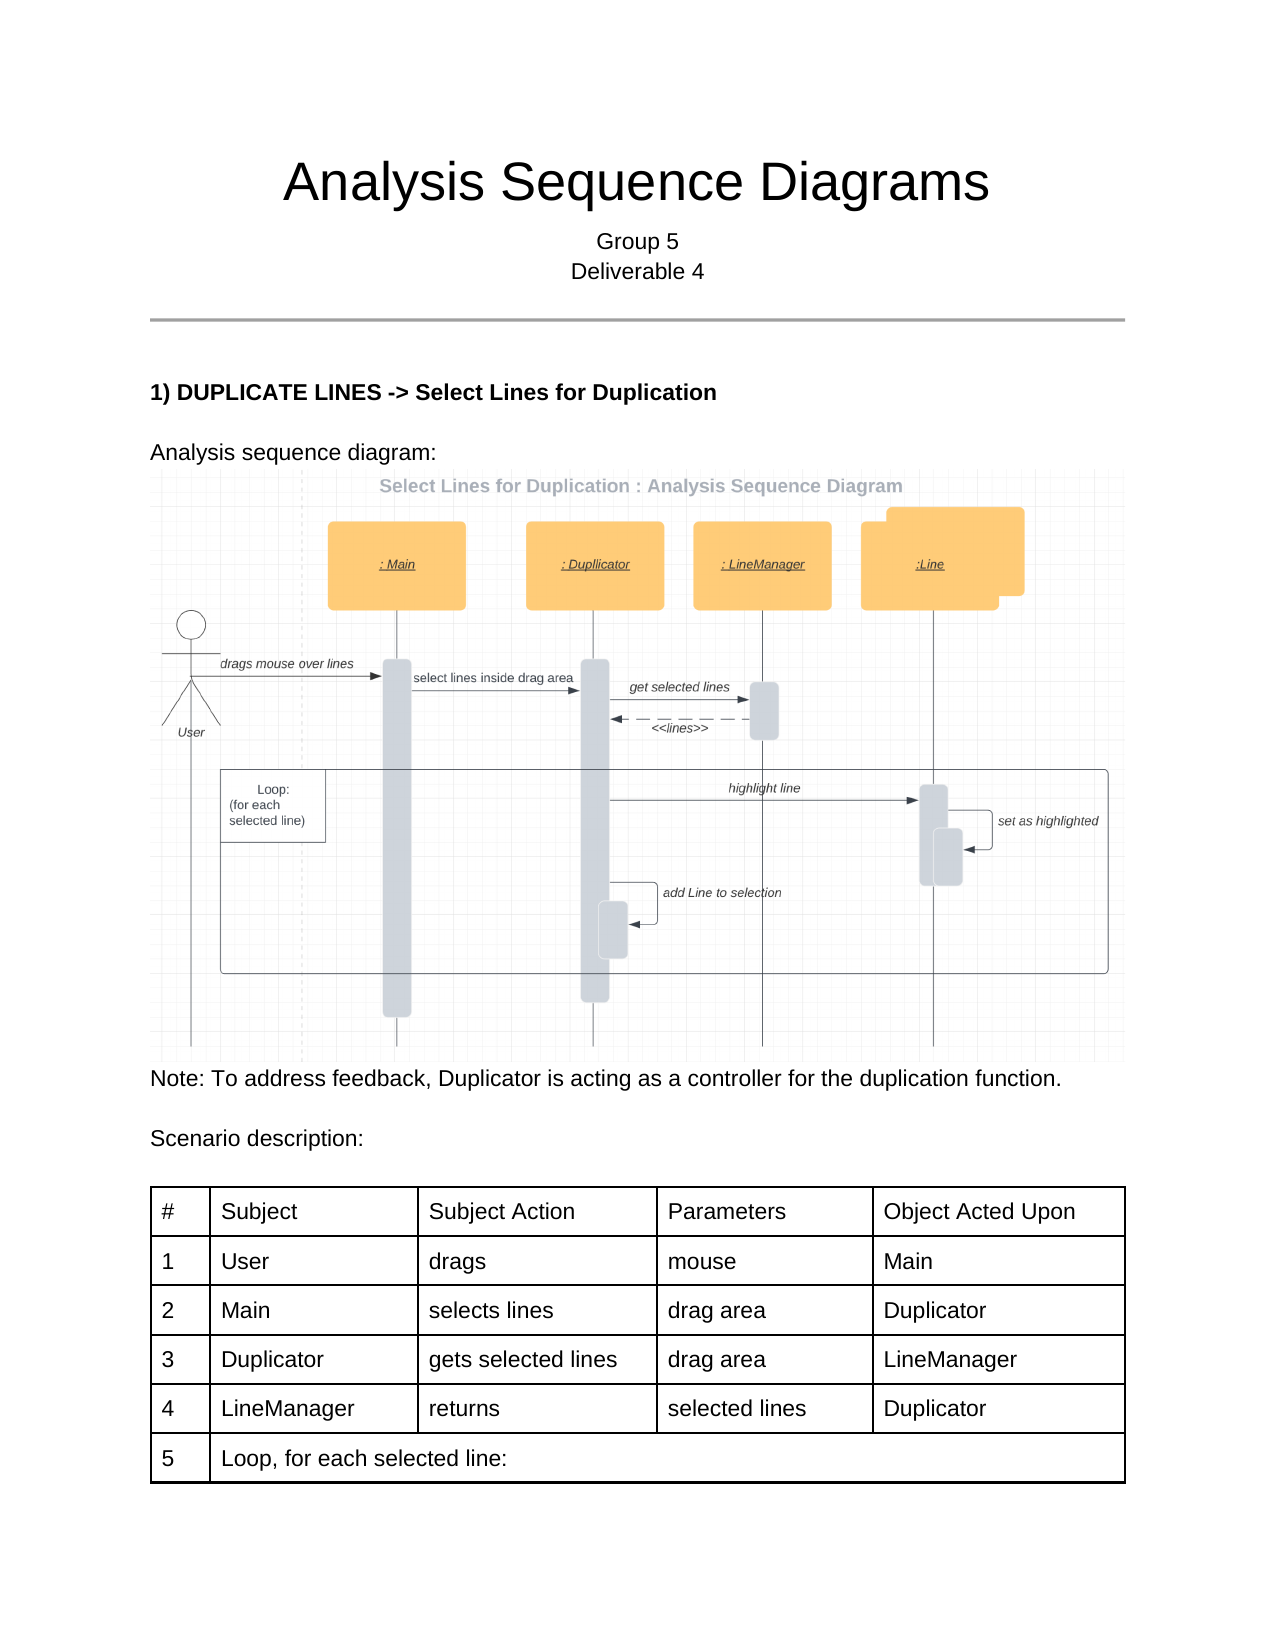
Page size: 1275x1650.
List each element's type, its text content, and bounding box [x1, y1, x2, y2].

table_cell drag area [658, 1286, 872, 1334]
table_header Subject Action [419, 1188, 656, 1235]
table_cell returns [419, 1385, 656, 1432]
table_cell 5 [152, 1434, 209, 1481]
table_cell Loop, for each selected line: [211, 1434, 1124, 1481]
text Scenario description: [150, 1125, 1125, 1152]
table_header # [152, 1188, 209, 1235]
text 1) DUPLICATE LINES -> Select Lines for Duplication [150, 379, 1125, 405]
table_cell selected lines [658, 1385, 872, 1432]
text Analysis sequence diagram: [150, 439, 1125, 466]
text Group 5 [150, 228, 1125, 254]
table_cell 2 [152, 1286, 209, 1334]
text Deliverable 4 [150, 258, 1125, 284]
table_header Parameters [658, 1188, 872, 1235]
text Note: To address feedback, Duplicator is acting as a controller for the duplication function. [150, 1065, 1125, 1091]
table_cell selects lines [419, 1286, 656, 1334]
table_cell drag area [658, 1336, 872, 1383]
table_cell LineManager [874, 1336, 1124, 1383]
table_cell 3 [152, 1336, 209, 1383]
table_header Object Acted Upon [874, 1188, 1124, 1235]
table_cell Main [211, 1286, 417, 1334]
table_cell 4 [152, 1385, 209, 1432]
table_cell Duplicator [211, 1336, 417, 1383]
table_cell LineManager [211, 1385, 417, 1432]
title Analysis Sequence Diagrams [150, 150, 1125, 212]
picture [150, 469, 1125, 1062]
table_cell gets selected lines [419, 1336, 656, 1383]
table_cell 1 [152, 1237, 209, 1284]
table_cell drags [419, 1237, 656, 1284]
table_cell Main [874, 1237, 1124, 1284]
table_cell mouse [658, 1237, 872, 1284]
table_cell User [211, 1237, 417, 1284]
table_cell Duplicator [874, 1286, 1124, 1334]
table_header Subject [211, 1188, 417, 1235]
table_cell Duplicator [874, 1385, 1124, 1432]
